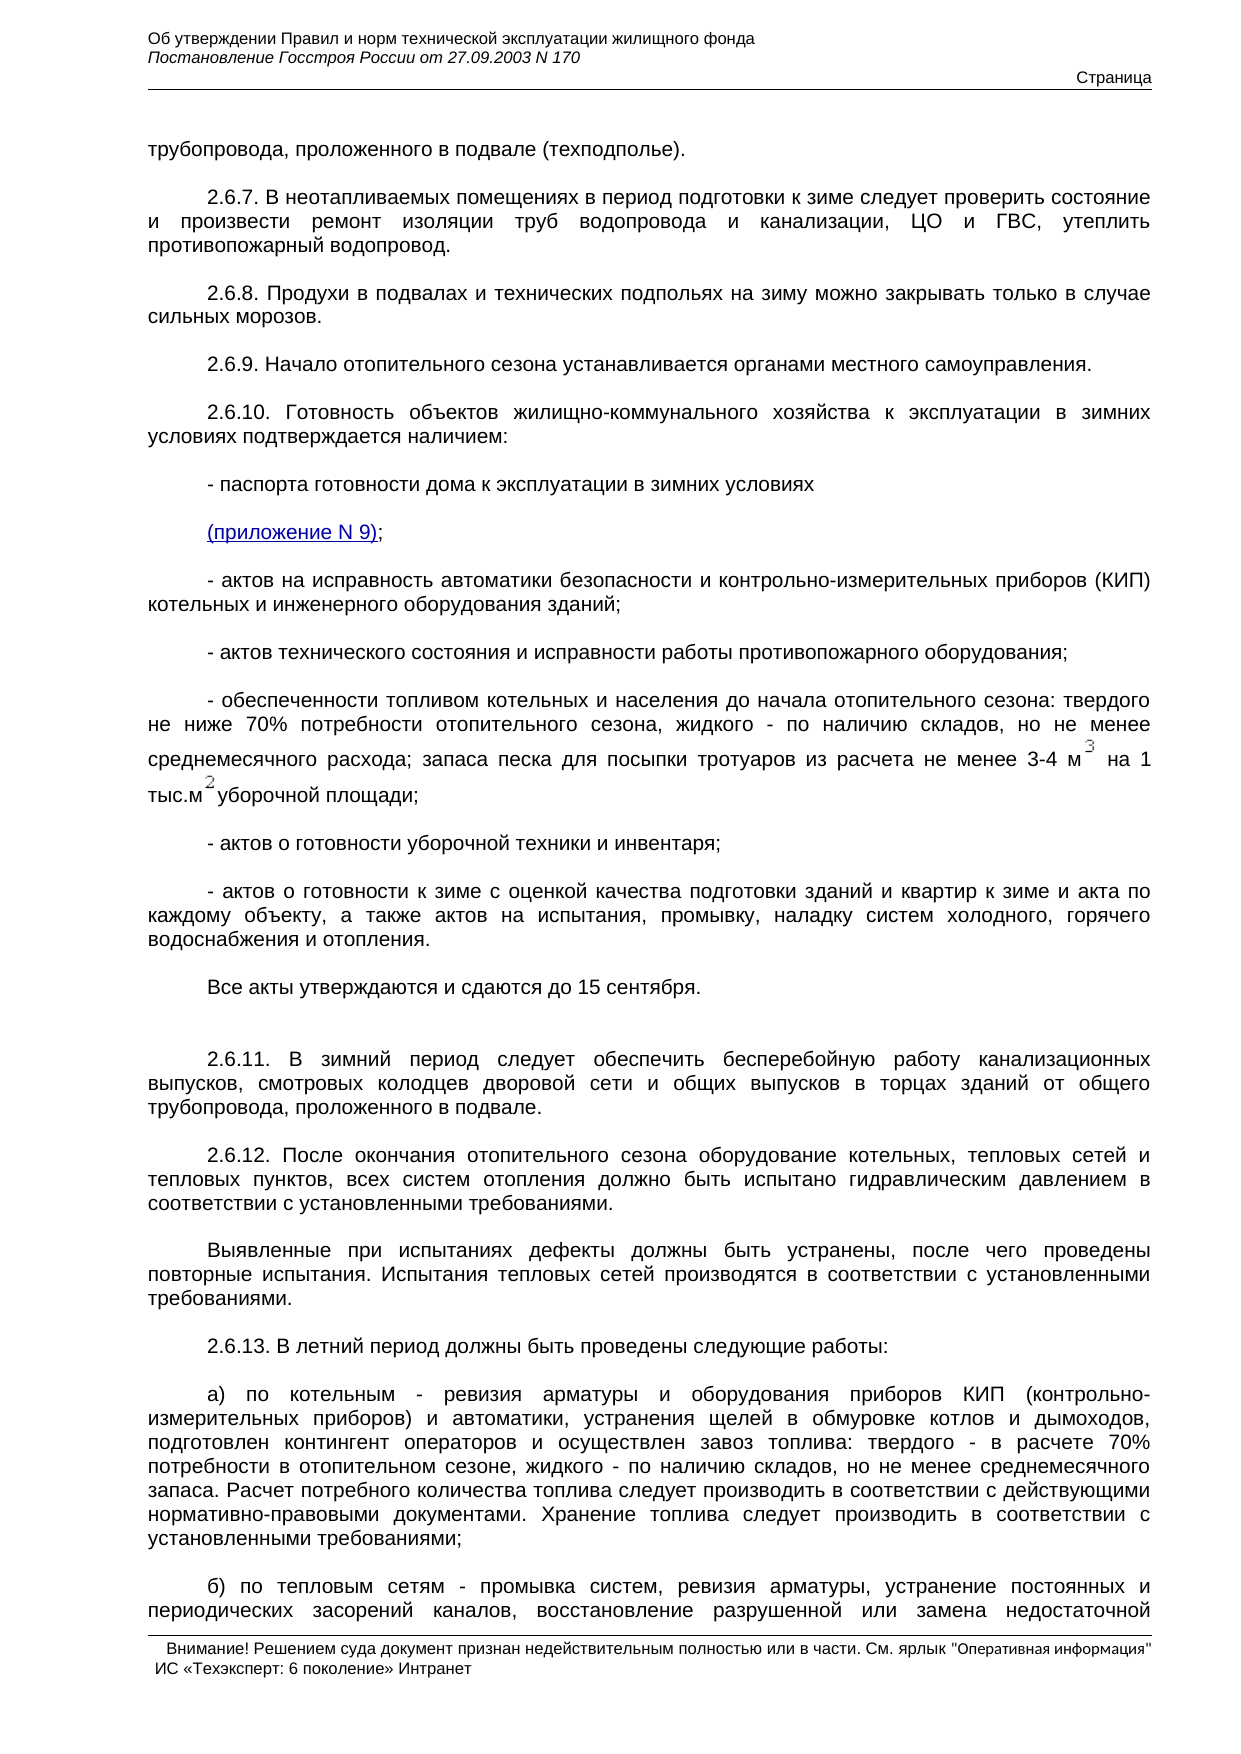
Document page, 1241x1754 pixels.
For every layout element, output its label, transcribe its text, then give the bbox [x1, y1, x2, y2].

text Все акты утверждаются и сдаются до 15 сентября. [148, 975, 1152, 999]
text - актов о готовности к зиме с оценкой качества подготовки зданий и квартир к зиме и акта по каждому объекту, а также актов на испытания, промывку, наладку систем холодного, горячего водоснабжения и отопления. [148, 879, 1152, 951]
text - обеспеченности топливом котельных и населения до начала отопительного сезона: твердого не ниже 70% потребности отопительного сезона, жидкого - по наличию складов, но не менее среднемесячного расхода; запаса песка для посыпки тротуаров из расчета не менее 3-4 м на 1 тыс.муборочной площади; [148, 688, 1152, 807]
text - актов на исправность автоматики безопасности и контрольно-измерительных приборов (КИП) котельных и инженерного оборудования зданий; [148, 568, 1152, 616]
text 2.6.9. Начало отопительного сезона устанавливается органами местного самоуправления. [148, 352, 1152, 376]
text 2.6.13. В летний период должны быть проведены следующие работы: [148, 1334, 1152, 1358]
text - паспорта готовности дома к эксплуатации в зимних условиях [148, 472, 1152, 496]
text а) по котельным - ревизия арматуры и оборудования приборов КИП (контрольно-измерительных приборов) и автоматики, устранения щелей в обмуровке котлов и дымоходов, подготовлен контингент операторов и осуществлен завоз топлива: твердого - в расчете 70% потребности в отопительном сезоне, жидкого - по наличию складов, но не менее среднемесячного запаса. Расчет потребного количества топлива следует производить в соответствии с действующими нормативно-правовыми документами. Хранение топлива следует производить в соответствии с установленными требованиями; [148, 1382, 1152, 1550]
picture [202, 771, 218, 803]
text 2.6.12. После окончания отопительного сезона оборудование котельных, тепловых сетей и тепловых пунктов, всех систем отопления должно быть испытано гидравлическим давлением в соответствии с установленными требованиями. [148, 1142, 1152, 1214]
text 2.6.11. В зимний период следует обеспечить бесперебойную работу канализационных выпусков, смотровых колодцев дворовой сети и общих выпусков в торцах зданий от общего трубопровода, проложенного в подвале. [148, 1047, 1152, 1118]
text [148, 137, 1152, 161]
text - актов о готовности уборочной техники и инвентаря; [148, 831, 1152, 855]
text - актов технического состояния и исправности работы противопожарного оборудования; [148, 640, 1152, 664]
text 2.6.7. В неотапливаемых помещениях в период подготовки к зиме следует проверить состояние и произвести ремонт изоляции труб водопровода и канализации, ЦО и ГВС, утеплить противопожарный водопровод. [148, 184, 1152, 256]
text (приложение N 9); [148, 520, 1152, 544]
picture [1082, 735, 1098, 767]
text 2.6.8. Продухи в подвалах и технических подпольях на зиму можно закрывать только в случае сильных морозов. [148, 280, 1152, 328]
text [148, 1574, 1152, 1622]
text Выявленные при испытаниях дефекты должны быть устранены, после чего проведены повторные испытания. Испытания тепловых сетей производятся в соответствии с установленными требованиями. [148, 1238, 1152, 1310]
text 2.6.10. Готовность объектов жилищно-коммунального хозяйства к эксплуатации в зимних условиях подтверждается наличием: [148, 400, 1152, 448]
